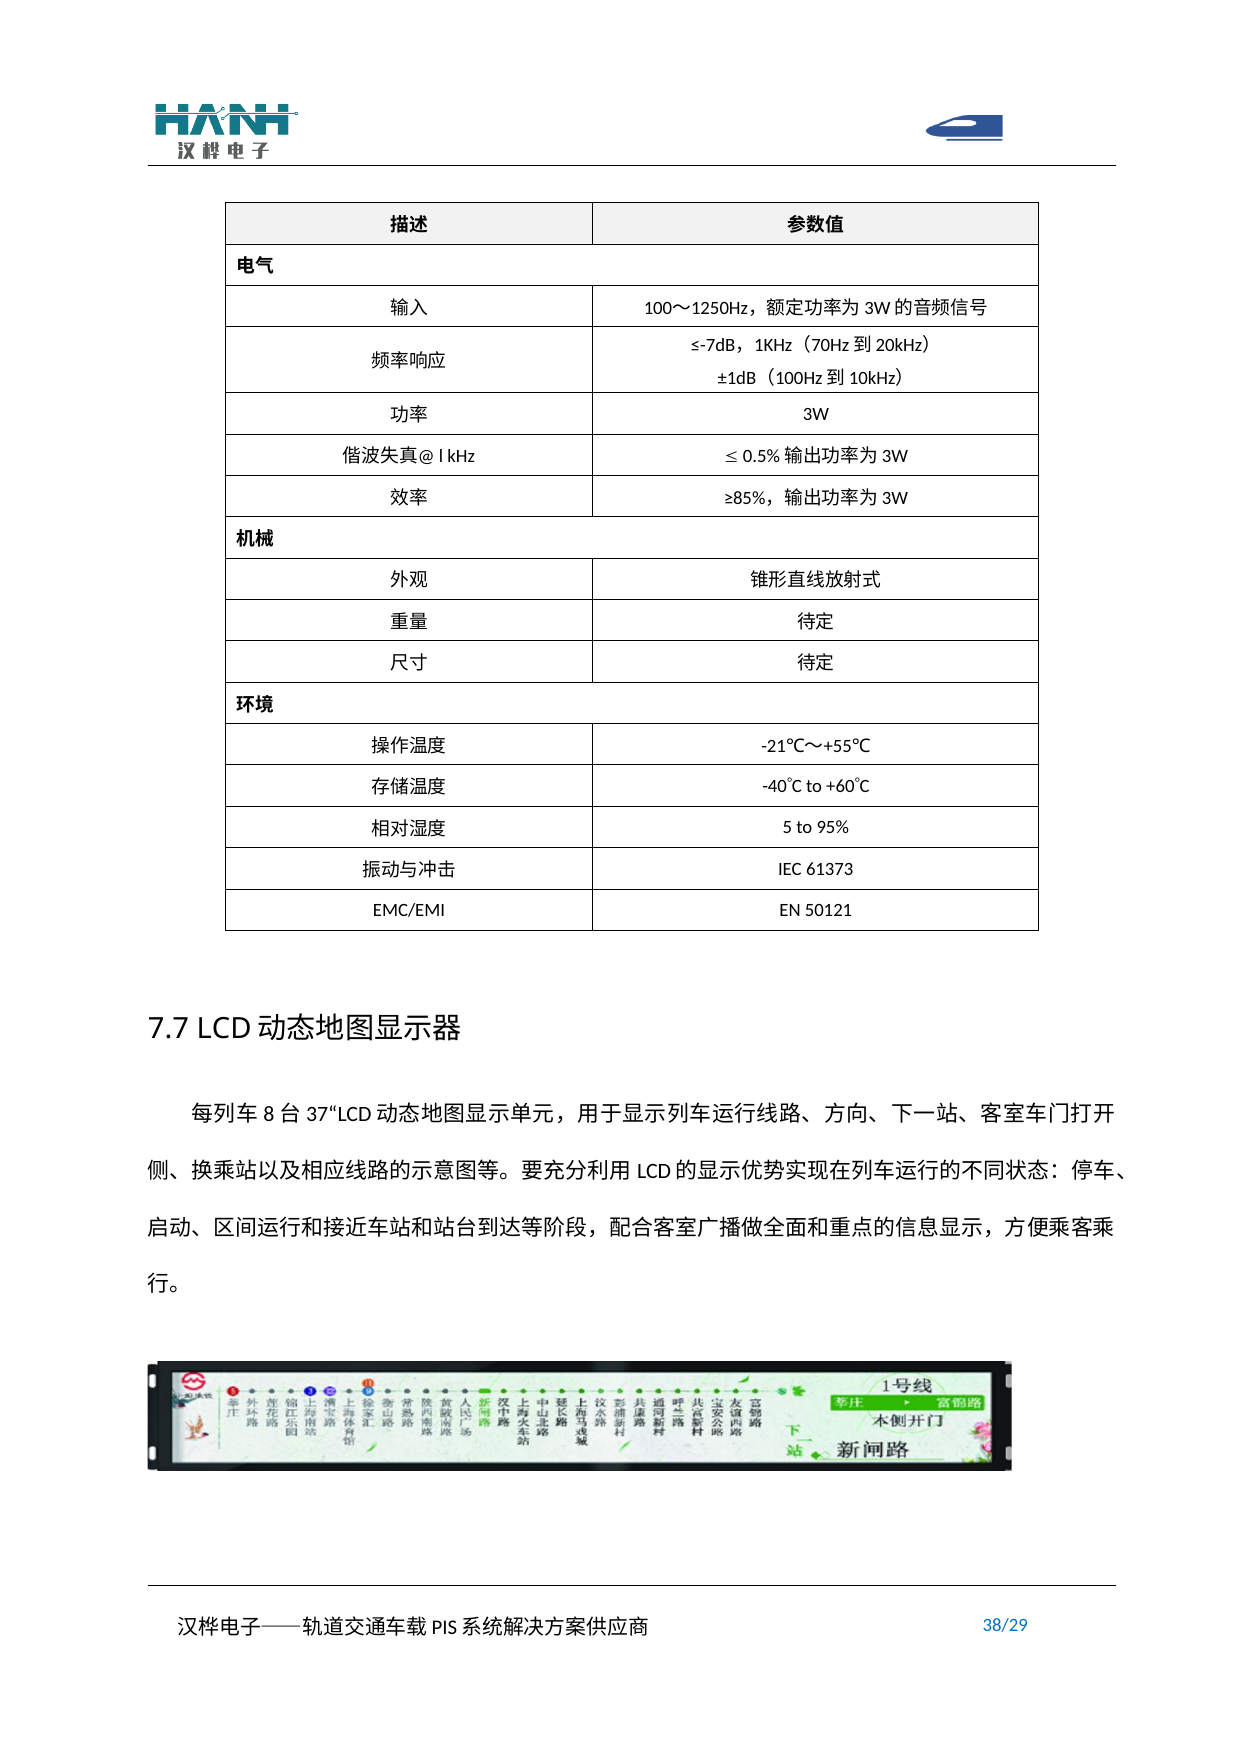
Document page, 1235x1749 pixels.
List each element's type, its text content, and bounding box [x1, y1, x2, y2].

table_cell 机械 [226, 517, 1038, 558]
table_cell 振动与冲击 [226, 848, 592, 888]
picture [147, 101, 302, 163]
table_header 描述 [226, 203, 592, 243]
table_cell 100～1250Hz，额定功率为3W的音频信号 [593, 286, 1038, 326]
table_cell 功率 [226, 393, 592, 433]
table_cell ≤-7dB，1KHz（70Hz到20kHz） ±1dB（100Hz到10kHz） [593, 327, 1038, 392]
table_cell 待定 [593, 600, 1038, 640]
table_header 参数值 [593, 203, 1038, 243]
table_cell 待定 [593, 641, 1038, 682]
table_cell ≥85%，输出功率为3W [593, 476, 1038, 516]
table_cell 频率响应 [226, 327, 592, 392]
table_cell 锥形直线放射式 [593, 559, 1038, 599]
table_cell EMC/EMI [226, 890, 592, 930]
subtitle 7.7 LCD动态地图显示器 [148, 993, 1116, 1058]
table_cell -40C to +60C [593, 765, 1038, 806]
picture [147, 1361, 1012, 1471]
table_cell 尺寸 [226, 641, 592, 682]
table_cell 重量 [226, 600, 592, 640]
table_cell 5 to 95% [593, 807, 1038, 847]
table_cell 操作温度 [226, 724, 592, 764]
table_cell 偕波失真@ l kHz [226, 435, 592, 475]
table_cell 环境 [226, 683, 1038, 723]
table_cell 外观 [226, 559, 592, 599]
table_cell 电气 [226, 245, 1038, 285]
table_cell -21℃～+55℃ [593, 724, 1038, 764]
table_cell 存储温度 [226, 765, 592, 806]
table_cell EN 50121 [593, 890, 1038, 930]
table_cell IEC 61373 [593, 848, 1038, 888]
text 每列车8台37“LCD动态地图显示单元，用于显示列车运行线路、方向、下一站、客室车门打开侧、换乘站以及相应线路的示意图等。要充分利用LCD的显示优势实现在列车运行的不同状态：停车、启动、区间运行和接近车站和站台到达等阶段，配合客室广播做全面和重点的信息显示，方便乘客乘行。 [148, 1095, 1116, 1298]
table_cell 3W [593, 393, 1038, 433]
picture [917, 108, 1011, 145]
table_cell 相对湿度 [226, 807, 592, 847]
table_cell 0.5% 输出功率为3W [593, 435, 1038, 475]
table_cell 输入 [226, 286, 592, 326]
table_cell 效率 [226, 476, 592, 516]
